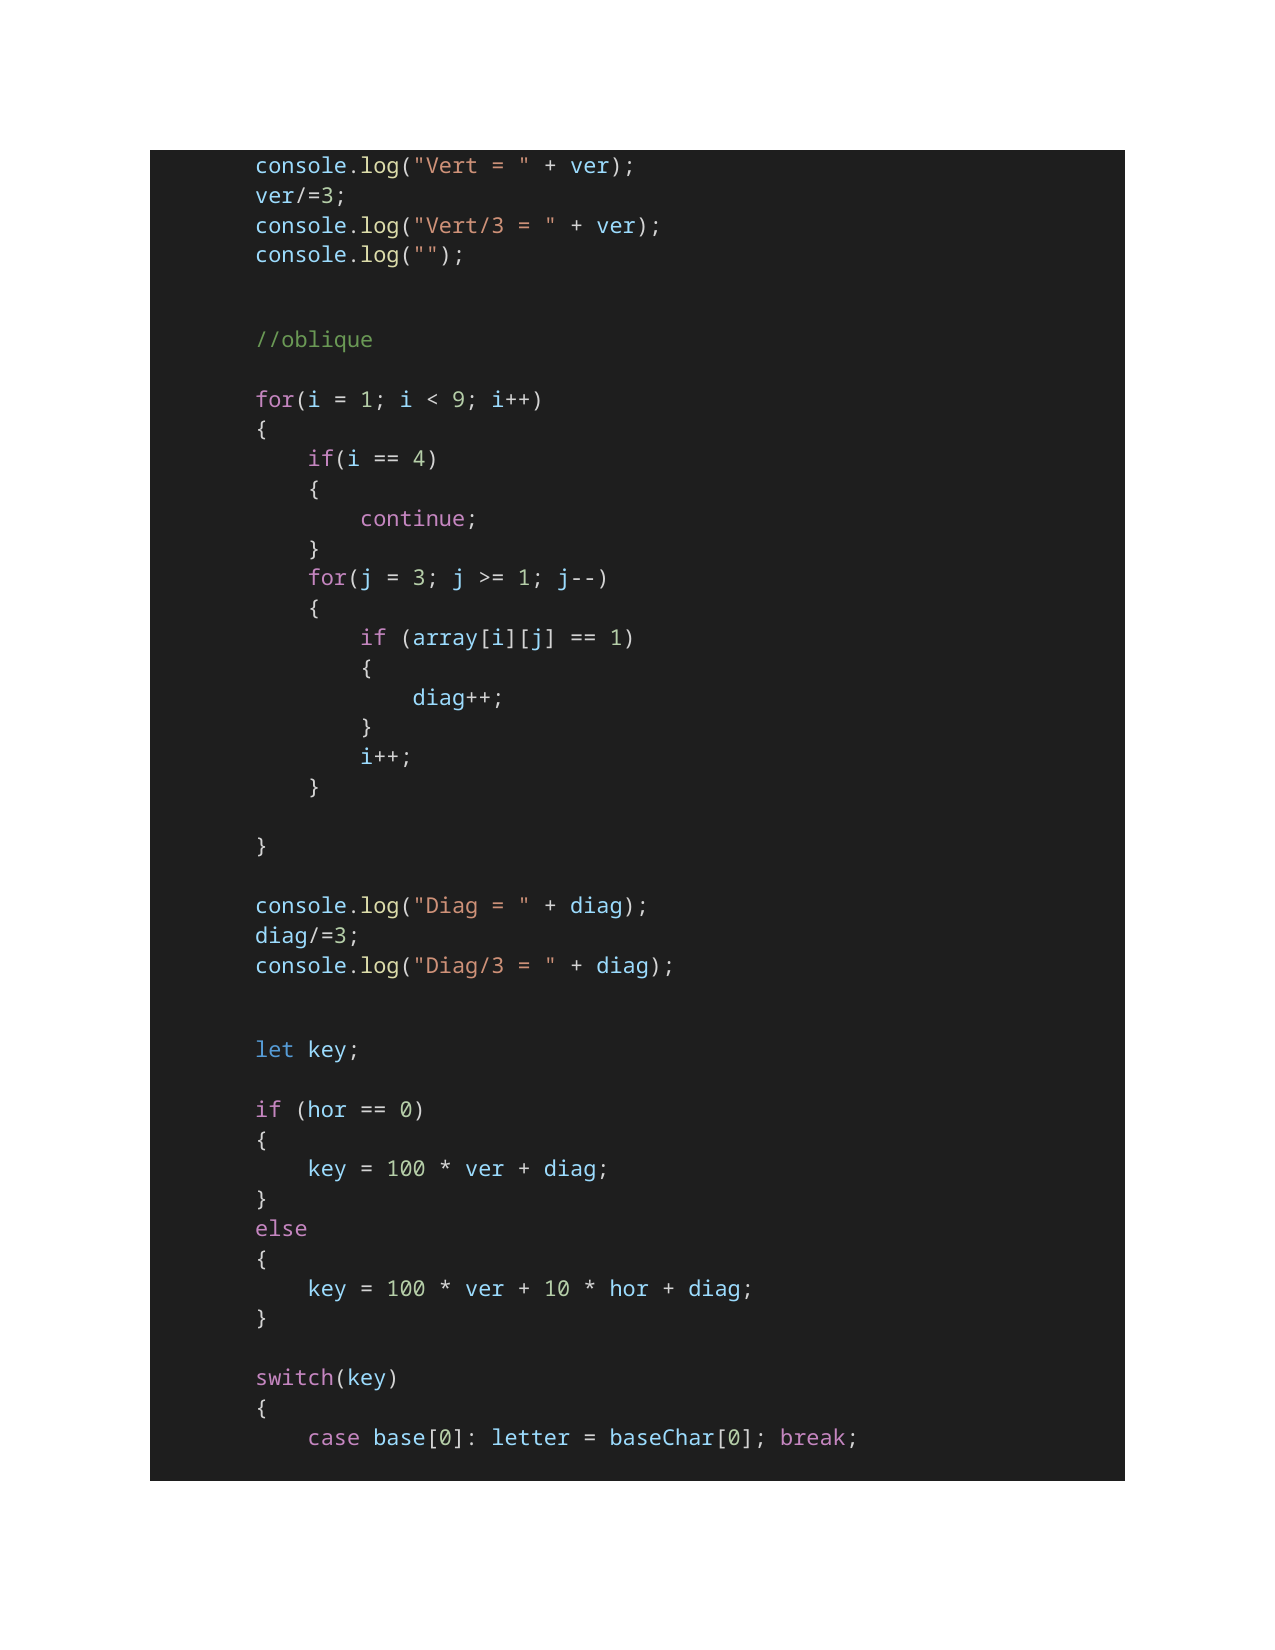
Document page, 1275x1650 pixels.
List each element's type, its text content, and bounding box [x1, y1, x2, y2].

text if (hor == 0) [150, 1094, 1125, 1123]
text ver/=3; [150, 180, 1125, 209]
text { [150, 473, 1125, 503]
text console.log(""); [150, 239, 1125, 269]
text { [150, 1123, 1125, 1153]
text } [150, 1302, 1125, 1332]
text diag/=3; [150, 920, 1125, 949]
text console.log("Vert = " + ver); [150, 150, 1125, 180]
text continue; [150, 503, 1125, 532]
text console.log("Diag = " + diag); [150, 890, 1125, 920]
text { [150, 413, 1125, 443]
text let key; [150, 1034, 1125, 1064]
text { [150, 1243, 1125, 1272]
text key = 100 * ver + diag; [150, 1153, 1125, 1183]
text } [150, 771, 1125, 801]
text else [150, 1213, 1125, 1243]
text } [150, 532, 1125, 562]
text console.log("Diag/3 = " + diag); [150, 949, 1125, 979]
text { [150, 1392, 1125, 1421]
text { [150, 592, 1125, 622]
text for(i = 1; i < 9; i++) [150, 383, 1125, 413]
text { [150, 652, 1125, 681]
text } [150, 1183, 1125, 1213]
text key = 100 * ver + 10 * hor + diag; [150, 1272, 1125, 1302]
text case base[0]: letter = baseChar[0]; break; [150, 1421, 1125, 1451]
text diag++; [150, 681, 1125, 711]
text //oblique [150, 324, 1125, 354]
text if(i == 4) [150, 443, 1125, 473]
text console.log("Vert/3 = " + ver); [150, 209, 1125, 239]
text switch(key) [150, 1362, 1125, 1392]
text } [150, 711, 1125, 741]
text for(j = 3; j >= 1; j--) [150, 562, 1125, 592]
text i++; [150, 741, 1125, 771]
text } [150, 830, 1125, 860]
text if (array[i][j] == 1) [150, 622, 1125, 652]
